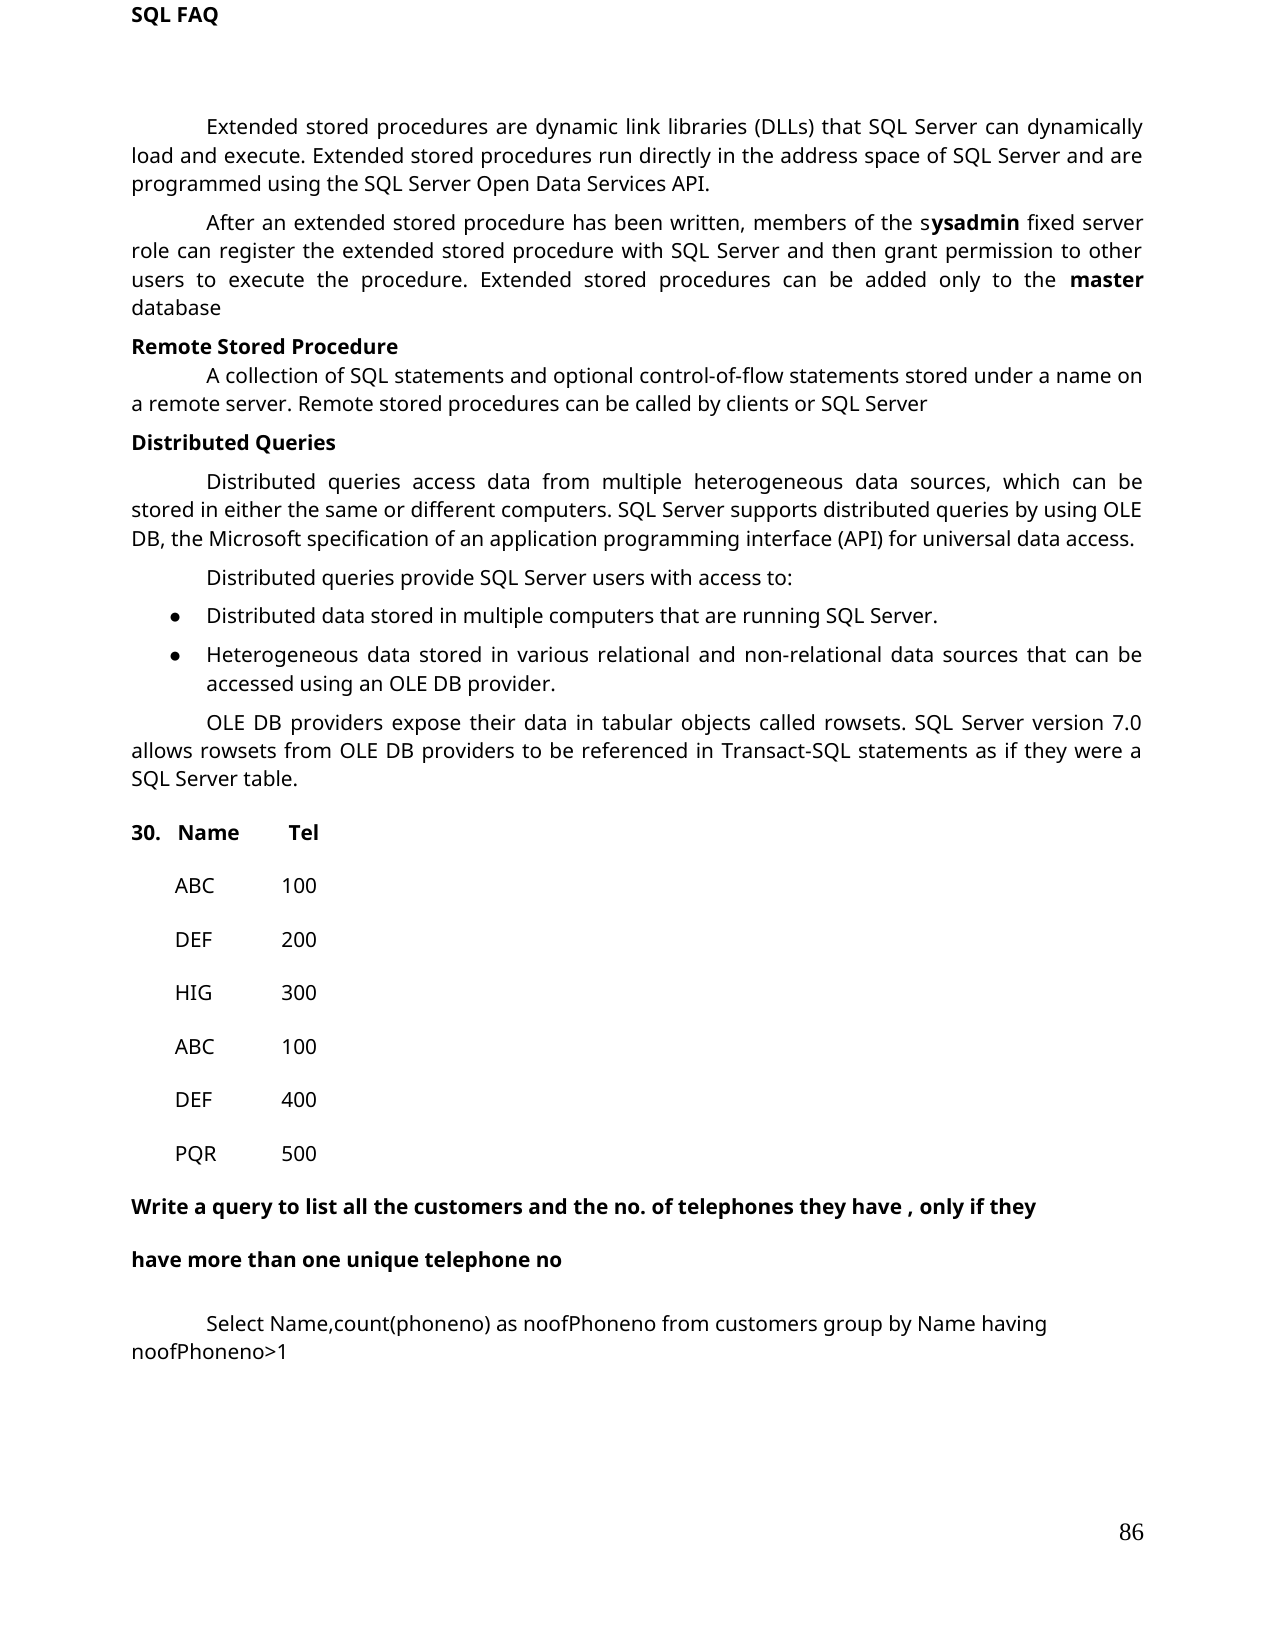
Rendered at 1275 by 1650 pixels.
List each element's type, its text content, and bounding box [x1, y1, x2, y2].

subtitle DEF 200 [131, 925, 1144, 953]
text Distributed Queries [131, 428, 1144, 457]
subtitle DEF 400 [131, 1085, 1144, 1114]
subtitle have more than one unique telephone no [131, 1246, 1144, 1274]
text OLE DB providers expose their data in tabular objects called rowsets. SQL Server version 7.0 allows rowsets from OLE DB providers to be referenced in Transact-SQL statements as if they were a SQL Server table. [131, 708, 1144, 793]
text Distributed queries access data from multiple heterogeneous data sources, which can be stored in either the same or different computers. SQL Server supports distributed queries by using OLE DB, the Microsoft specification of an application programming interface (API) for universal data access. [131, 467, 1144, 552]
text Remote Stored Procedure [131, 332, 1144, 361]
subtitle ABC 100 [131, 871, 1144, 900]
text Select Name,count(phoneno) as noofPhoneno from customers group by Name having noofPhoneno>1 [131, 1309, 1144, 1366]
subtitle HIG 300 [131, 978, 1144, 1007]
subtitle Write a query to list all the customers and the no. of telephones they have , only if they [131, 1192, 1144, 1221]
subtitle 30. Name Tel [131, 818, 1144, 846]
text A collection of SQL statements and optional control-of-flow statements stored under a name on a remote server. Remote stored procedures can be called by clients or SQL Server [131, 361, 1144, 418]
text After an extended stored procedure has been written, members of the sysadmin fixed server role can register the extended stored procedure with SQL Server and then grant permission to other users to execute the procedure. Extended stored procedures can be added only to the master database [131, 208, 1144, 322]
subtitle PQR 500 [131, 1139, 1144, 1167]
text Extended stored procedures are dynamic link libraries (DLLs) that SQL Server can dynamically load and execute. Extended stored procedures run directly in the address space of SQL Server and are programmed using the SQL Server Open Data Services API. [131, 112, 1144, 198]
subtitle ABC 100 [131, 1032, 1144, 1060]
list Heterogeneous data stored in various relational and non-relational data sources that can be accessed using an OLE DB provider. [169, 640, 1144, 697]
text Distributed queries provide SQL Server users with access to: [131, 563, 1144, 591]
list Distributed data stored in multiple computers that are running SQL Server. [169, 602, 1144, 630]
